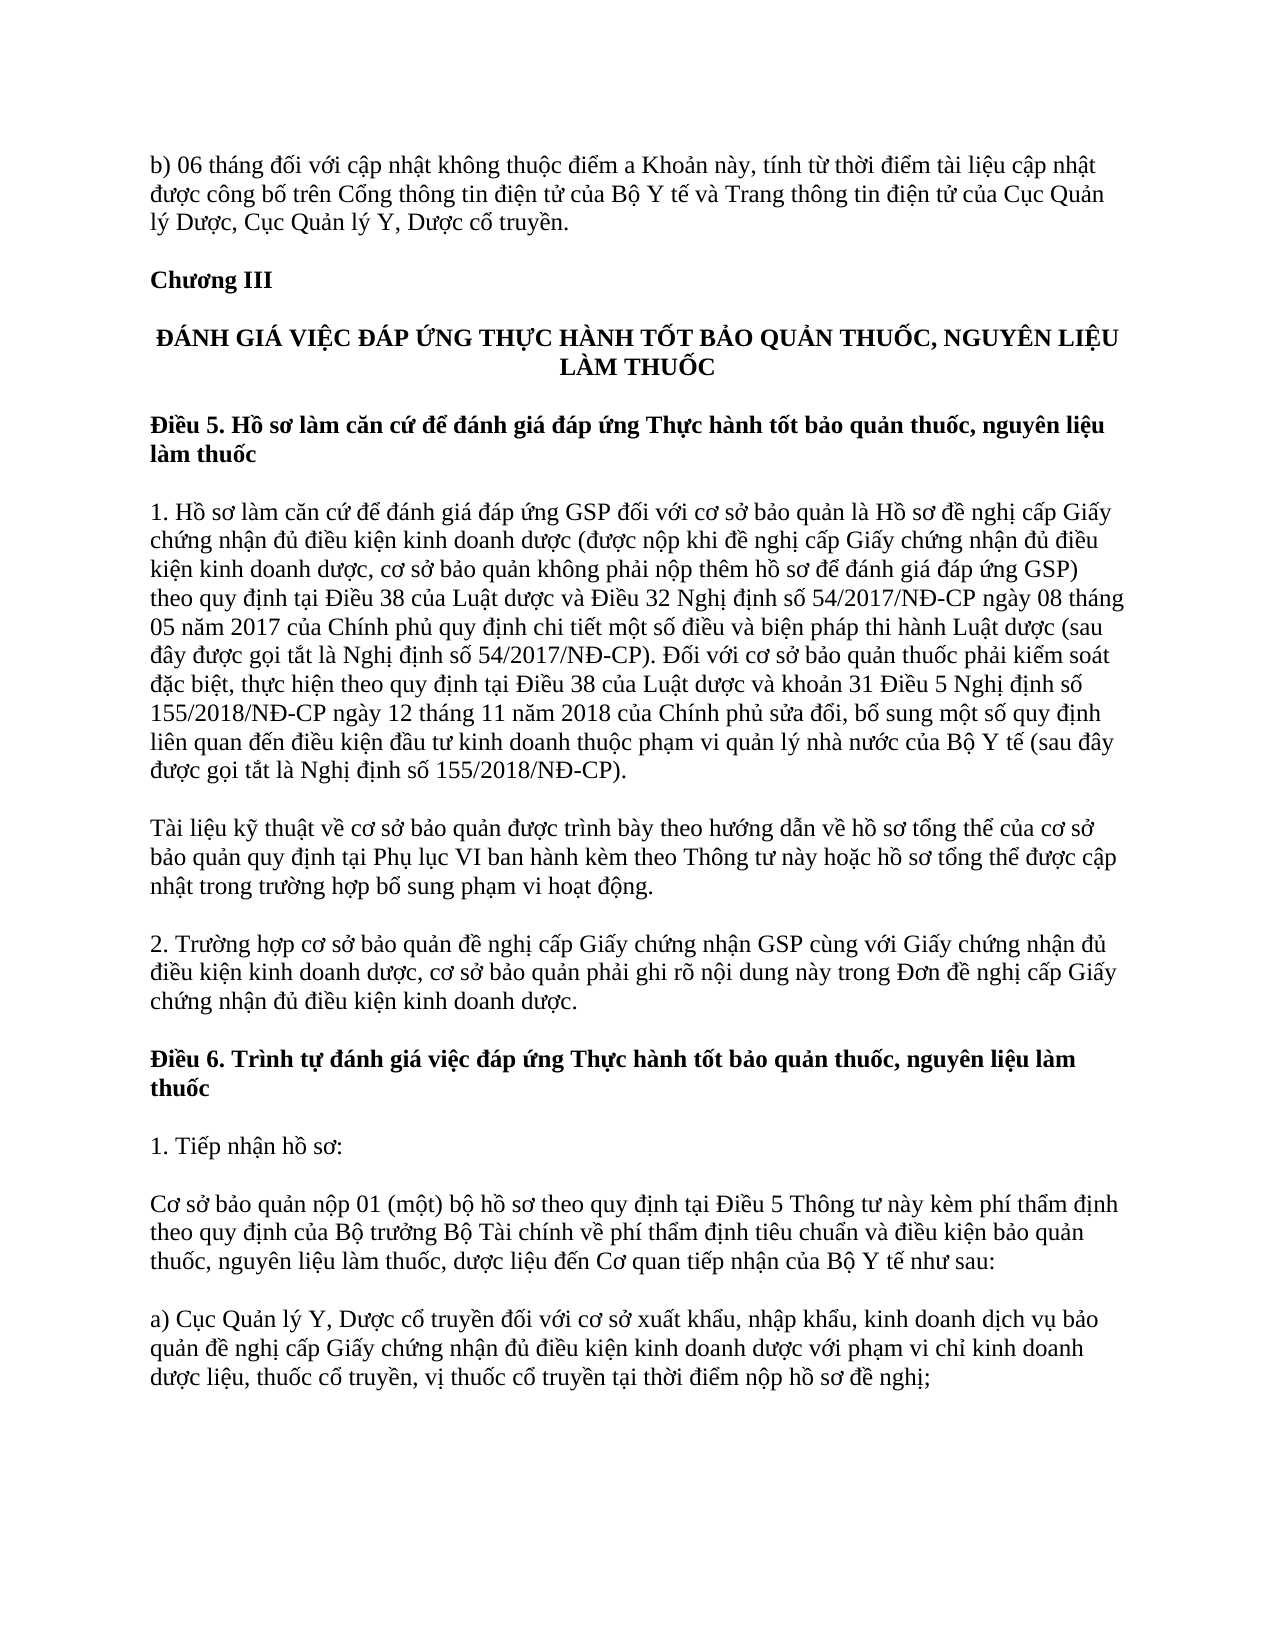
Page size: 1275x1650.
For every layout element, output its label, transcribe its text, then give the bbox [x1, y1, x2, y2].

text Điều 5. Hồ sơ làm căn cứ để đánh giá đáp ứng Thực hành tốt bảo quản thuốc, nguyên liệu làm thuốc [150, 410, 1125, 467]
text 1. Tiếp nhận hồ sơ: [150, 1131, 1125, 1159]
text 2. Trường hợp cơ sở bảo quản đề nghị cấp Giấy chứng nhận GSP cùng với Giấy chứng nhận đủ điều kiện kinh doanh dược, cơ sở bảo quản phải ghi rõ nội dung này trong Đơn đề nghị cấp Giấy chứng nhận đủ điều kiện kinh doanh dược. [150, 929, 1125, 1015]
text a) Cục Quản lý Y, Dược cổ truyền đối với cơ sở xuất khẩu, nhập khẩu, kinh doanh dịch vụ bảo quản đề nghị cấp Giấy chứng nhận đủ điều kiện kinh doanh dược với phạm vi chỉ kinh doanh dược liệu, thuốc cổ truyền, vị thuốc cổ truyền tại thời điểm nộp hồ sơ đề nghị; [150, 1304, 1125, 1390]
text Điều 6. Trình tự đánh giá việc đáp ứng Thực hành tốt bảo quản thuốc, nguyên liệu làm thuốc [150, 1044, 1125, 1102]
text ĐÁNH GIÁ VIỆC ĐÁP ỨNG THỰC HÀNH TỐT BẢO QUẢN THUỐC, NGUYÊN LIỆU LÀM THUỐC [150, 323, 1125, 381]
text 1. Hồ sơ làm căn cứ để đánh giá đáp ứng GSP đối với cơ sở bảo quản là Hồ sơ đề nghị cấp Giấy chứng nhận đủ điều kiện kinh doanh dược (được nộp khi đề nghị cấp Giấy chứng nhận đủ điều kiện kinh doanh dược, cơ sở bảo quản không phải nộp thêm hồ sơ để đánh giá đáp ứng GSP) theo quy định tại Điều 38 của Luật dược và Điều 32 Nghị định số 54/2017/NĐ-CP ngày 08 tháng 05 năm 2017 của Chính phủ quy định chi tiết một số điều và biện pháp thi hành Luật dược (sau đây được gọi tắt là Nghị định số 54/2017/NĐ-CP). Đối với cơ sở bảo quản thuốc phải kiểm soát đặc biệt, thực hiện theo quy định tại Điều 38 của Luật dược và khoản 31 Điều 5 Nghị định số 155/2018/NĐ-CP ngày 12 tháng 11 năm 2018 của Chính phủ sửa đổi, bổ sung một số quy định liên quan đến điều kiện đầu tư kinh doanh thuộc phạm vi quản lý nhà nước của Bộ Y tế (sau đây được gọi tắt là Nghị định số 155/2018/NĐ-CP). [150, 497, 1125, 784]
text Tài liệu kỹ thuật về cơ sở bảo quản được trình bày theo hướng dẫn về hồ sơ tổng thể của cơ sở bảo quản quy định tại Phụ lục VI ban hành kèm theo Thông tư này hoặc hồ sơ tổng thể được cập nhật trong trường hợp bổ sung phạm vi hoạt động. [150, 813, 1125, 899]
text Cơ sở bảo quản nộp 01 (một) bộ hồ sơ theo quy định tại Điều 5 Thông tư này kèm phí thẩm định theo quy định của Bộ trưởng Bộ Tài chính về phí thẩm định tiêu chuẩn và điều kiện bảo quản thuốc, nguyên liệu làm thuốc, dược liệu đến Cơ quan tiếp nhận của Bộ Y tế như sau: [150, 1189, 1125, 1275]
text Chương III [150, 265, 1125, 294]
text b) 06 tháng đối với cập nhật không thuộc điểm a Khoản này, tính từ thời điểm tài liệu cập nhật được công bố trên Cổng thông tin điện tử của Bộ Y tế và Trang thông tin điện tử của Cục Quản lý Dược, Cục Quản lý Y, Dược cổ truyền. [150, 150, 1125, 236]
